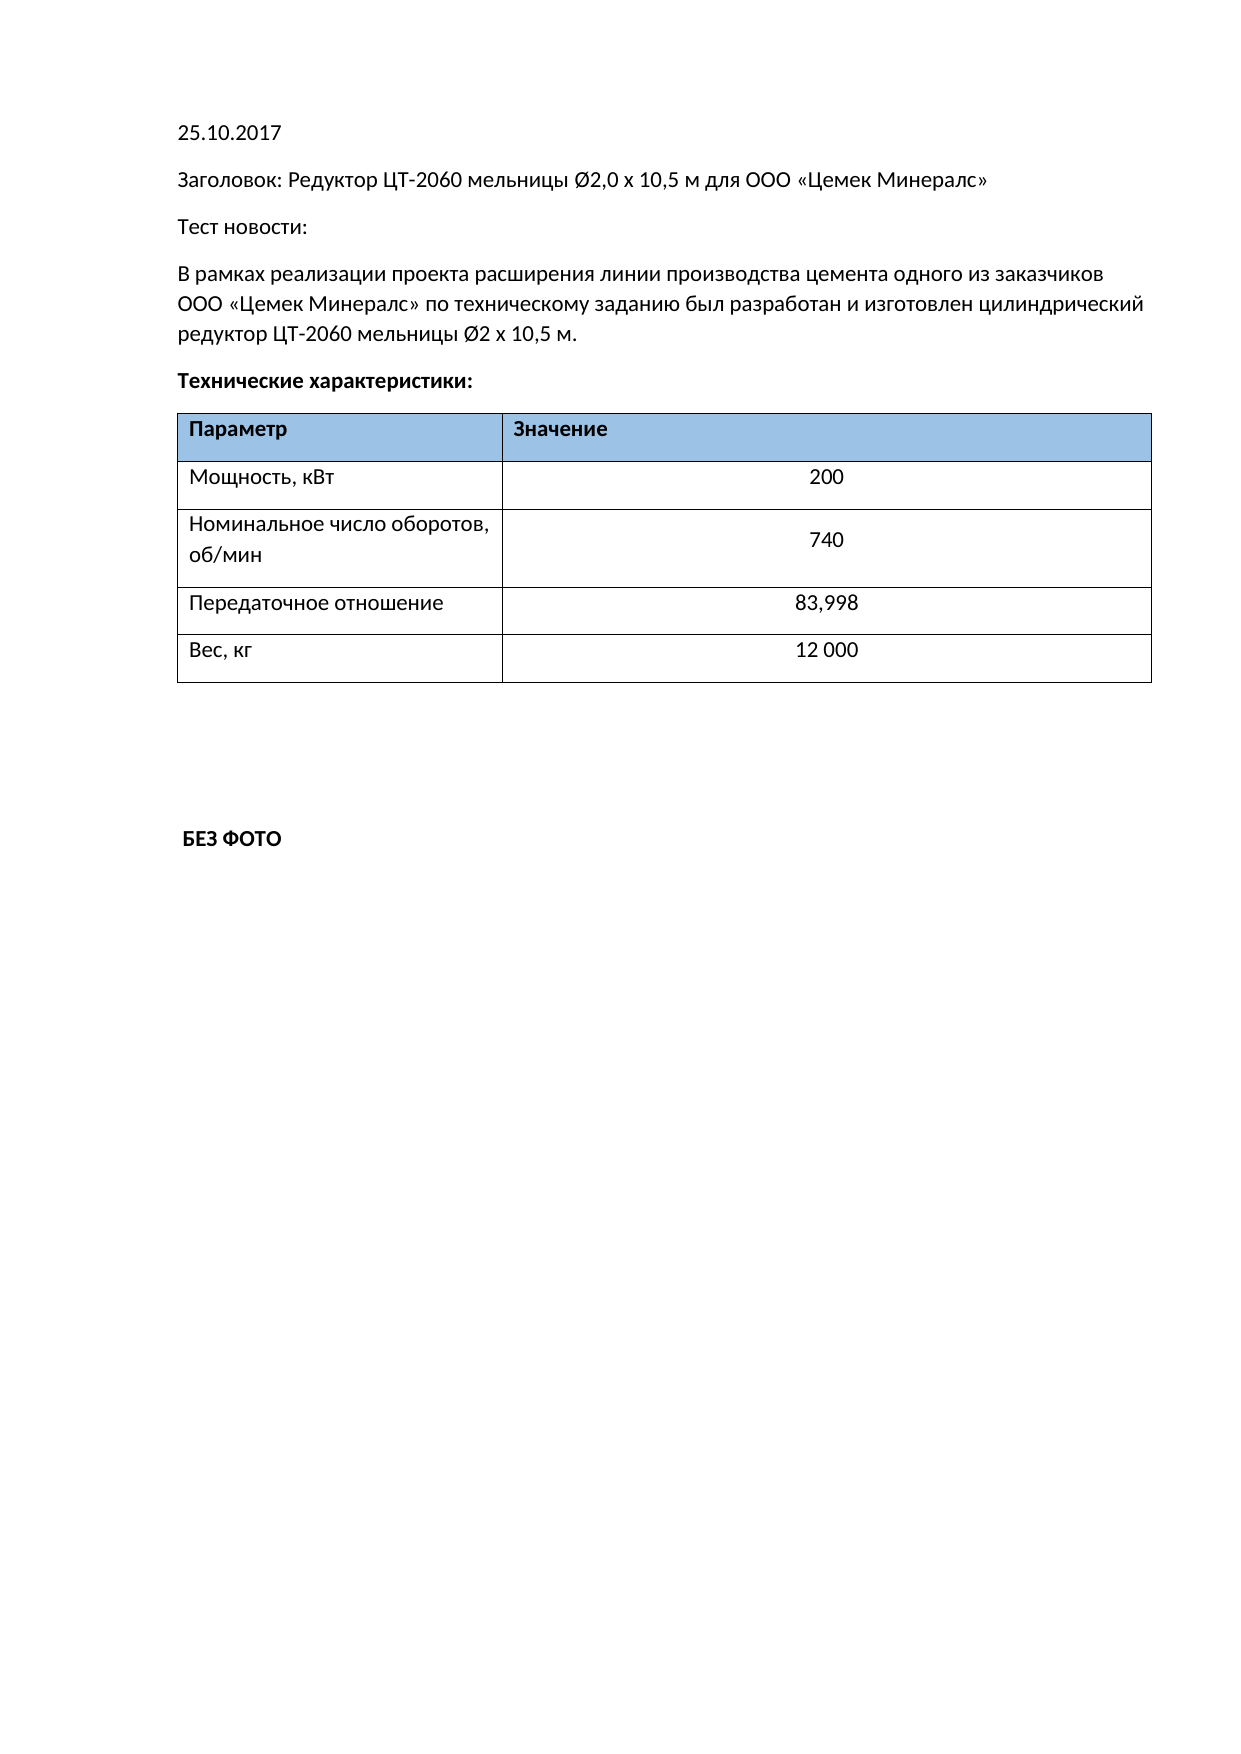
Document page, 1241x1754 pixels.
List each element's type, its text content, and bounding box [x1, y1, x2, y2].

text Тест новости: [177, 212, 1152, 240]
table_header Значение [503, 414, 1151, 461]
table_cell Передаточное отношение [178, 588, 502, 634]
table_cell 12 000 [503, 635, 1151, 682]
text 25.10.2017 [177, 118, 1152, 146]
table_cell 200 [503, 462, 1151, 508]
text Заголовок: Редуктор ЦТ-2060 мельницы Ø2,0 х 10,5 м для ООО «Цемек Минералс» [177, 165, 1152, 193]
table_cell Вес, кг [178, 635, 502, 682]
table_cell Номинальное число оборотов, об/мин [178, 510, 502, 587]
table_cell 83,998 [503, 588, 1151, 634]
text Технические характеристики: [177, 366, 1152, 394]
table_header Параметр [178, 414, 502, 461]
table_cell Мощность, кВт [178, 462, 502, 508]
table_cell 740 [503, 510, 1151, 587]
text В рамках реализации проекта расширения линии производства цемента одного из заказчиков ООО «Цемек Минералс» по техническому заданию был разработан и изготовлен цилиндрический редуктор ЦТ-2060 мельницы Ø2 х 10,5 м. [177, 259, 1152, 347]
text БЕЗ ФОТО [177, 824, 1152, 852]
